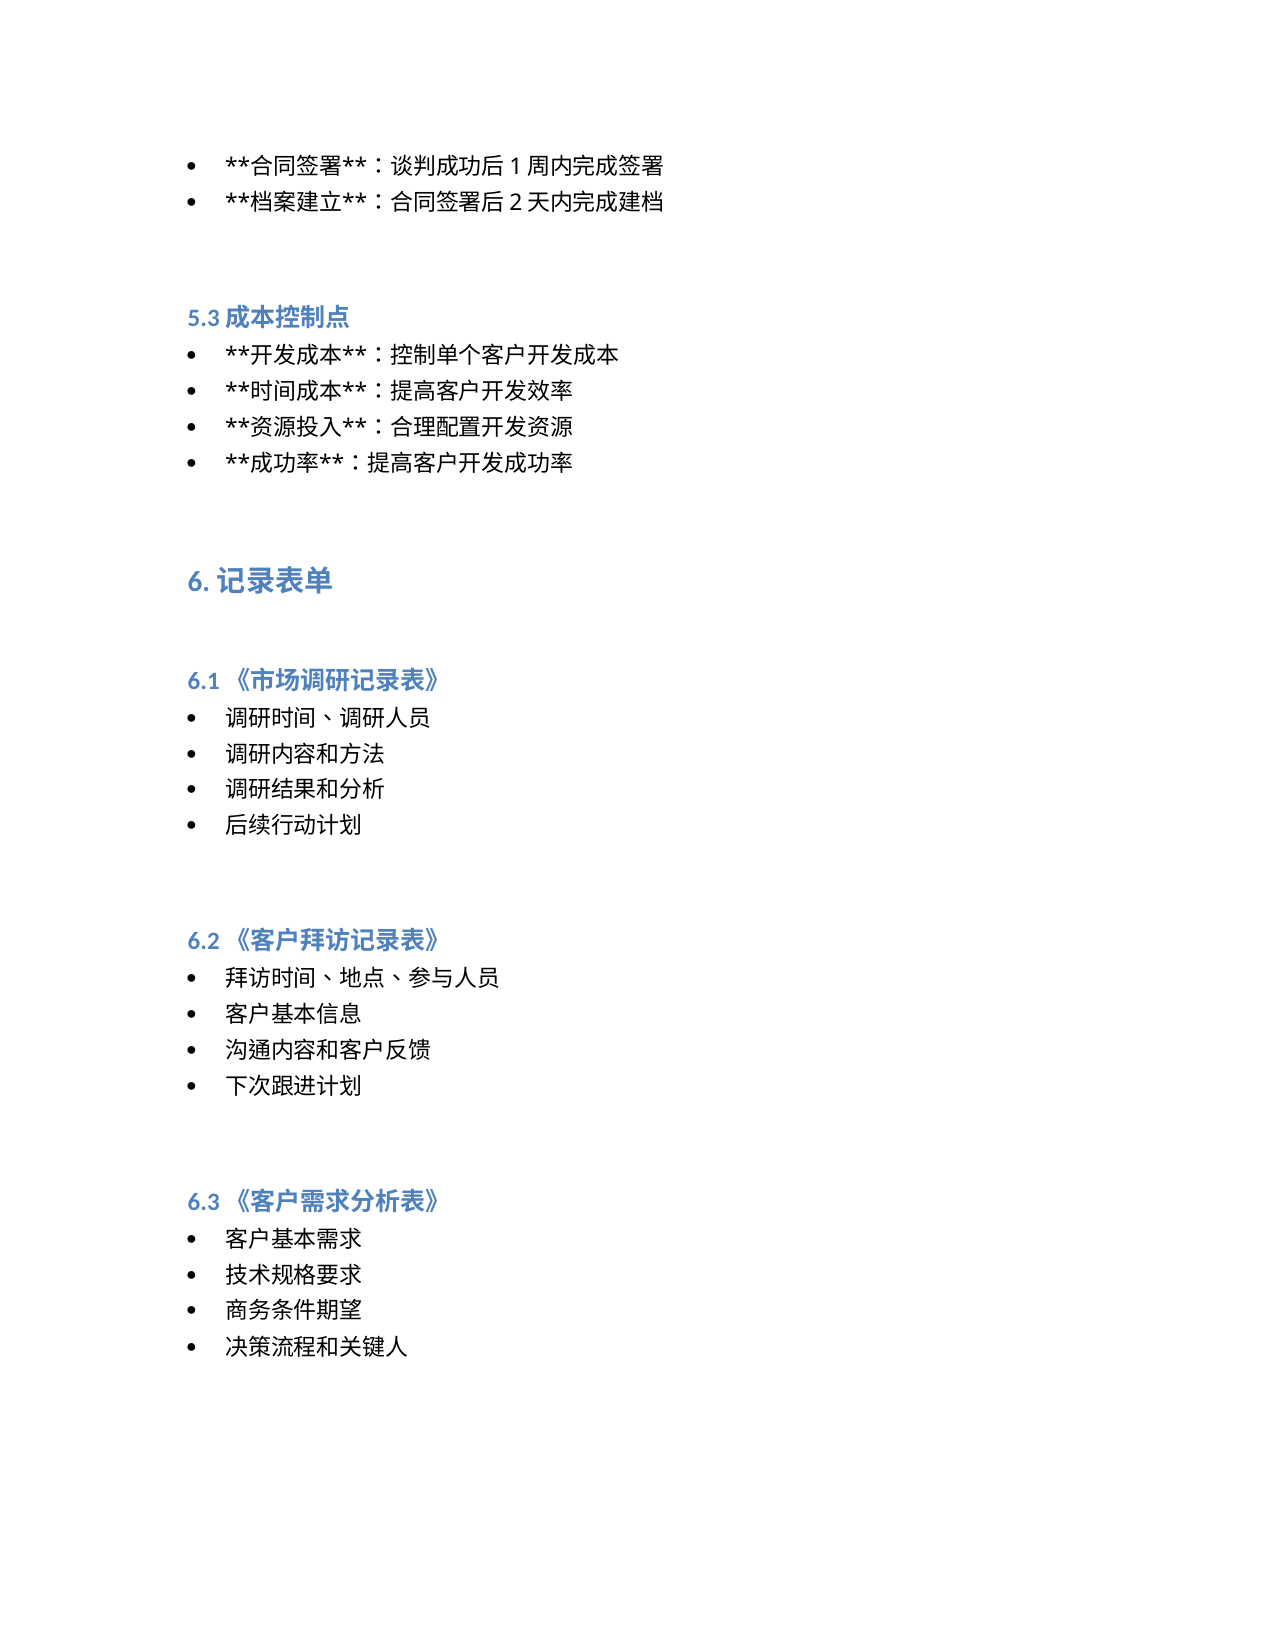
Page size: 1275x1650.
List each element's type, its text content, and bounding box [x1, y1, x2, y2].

list **开发成本**：控制单个客户开发成本 [187, 339, 1087, 370]
list **时间成本**：提高客户开发效率 [187, 374, 1087, 406]
subtitle 6.1 《市场调研记录表》 [187, 662, 1087, 696]
list 后续行动计划 [187, 809, 1087, 841]
list 商务条件期望 [187, 1294, 1087, 1326]
list **合同签署**：谈判成功后1周内完成签署 [187, 150, 1087, 181]
list **资源投入**：合理配置开发资源 [187, 411, 1087, 442]
list **成功率**：提高客户开发成功率 [187, 446, 1087, 478]
list 调研时间、调研人员 [187, 702, 1087, 733]
list 决策流程和关键人 [187, 1330, 1087, 1362]
list 客户基本信息 [187, 998, 1087, 1029]
subtitle 6.3 《客户需求分析表》 [187, 1183, 1087, 1217]
list 调研内容和方法 [187, 737, 1087, 769]
list 技术规格要求 [187, 1258, 1087, 1290]
subtitle 6. 记录表单 [187, 560, 1087, 600]
list 沟通内容和客户反馈 [187, 1034, 1087, 1065]
subtitle 5.3 成本控制点 [187, 299, 1087, 333]
list 调研结果和分析 [187, 773, 1087, 805]
list **档案建立**：合同签署后2天内完成建档 [187, 186, 1087, 217]
list 客户基本需求 [187, 1223, 1087, 1254]
list 拜访时间、地点、参与人员 [187, 962, 1087, 993]
subtitle 6.2 《客户拜访记录表》 [187, 923, 1087, 957]
list 下次跟进计划 [187, 1070, 1087, 1101]
